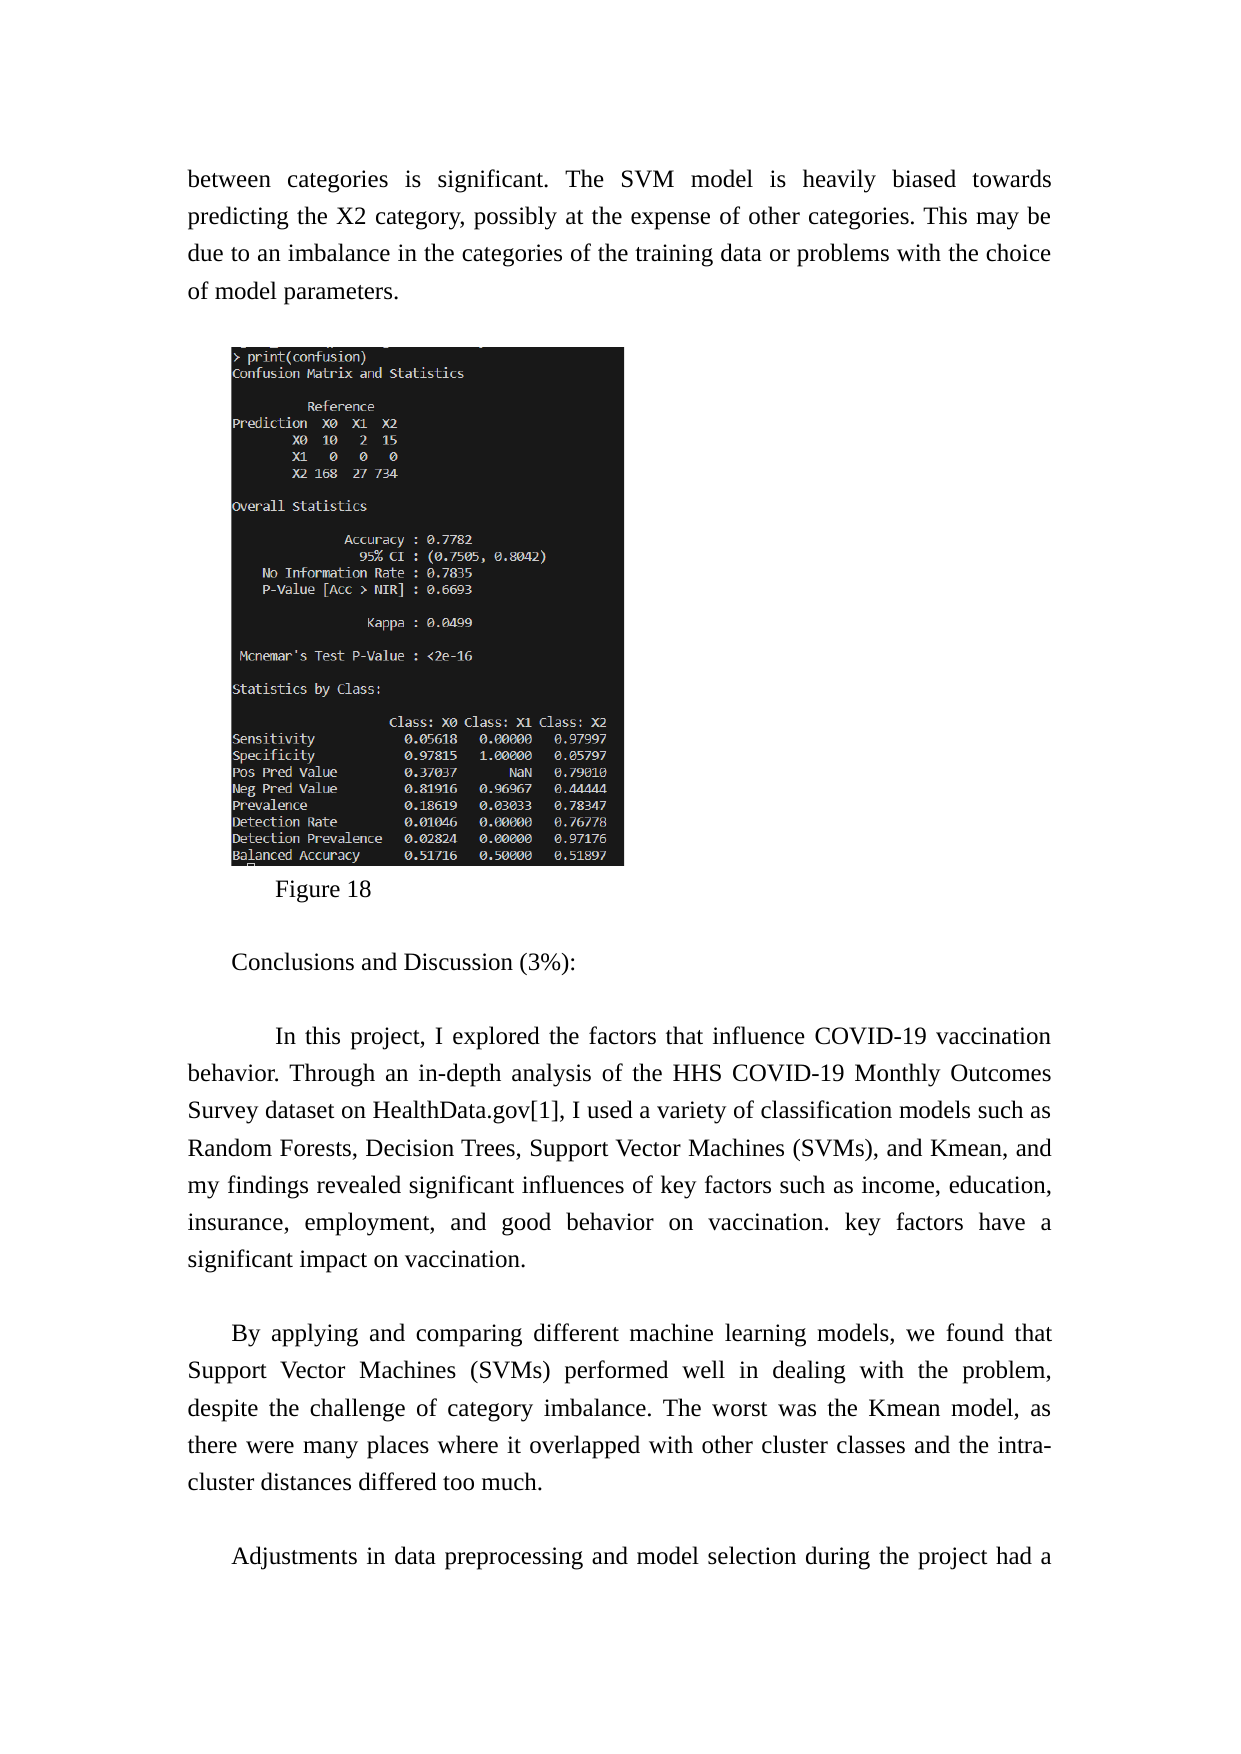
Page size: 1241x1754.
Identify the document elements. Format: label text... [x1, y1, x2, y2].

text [187, 1539, 1053, 1571]
text In this project, I explored the factors that influence COVID-19 vaccination behavior. Through an in-depth analysis of the HHS COVID-19 Monthly Outcomes Survey dataset on HealthData.gov[1], I used a variety of classification models such as Random Forests, Decision Trees, Support Vector Machines (SVMs), and Kmean, and my findings revealed significant influences of key factors such as income, education, insurance, employment, and good behavior on vaccination. key factors have a significant impact on vaccination. [187, 1019, 1053, 1275]
text Figure 18 [187, 872, 1053, 904]
picture [231, 347, 625, 866]
text Conclusions and Discussion (3%): [187, 945, 1053, 978]
text By applying and comparing different machine learning models, we found that Support Vector Machines (SVMs) performed well in dealing with the problem, despite the challenge of category imbalance. The worst was the Kmean model, as there were many places where it overlapped with other cluster classes and the intra-cluster distances differed too much. [187, 1316, 1053, 1498]
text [187, 162, 1053, 306]
